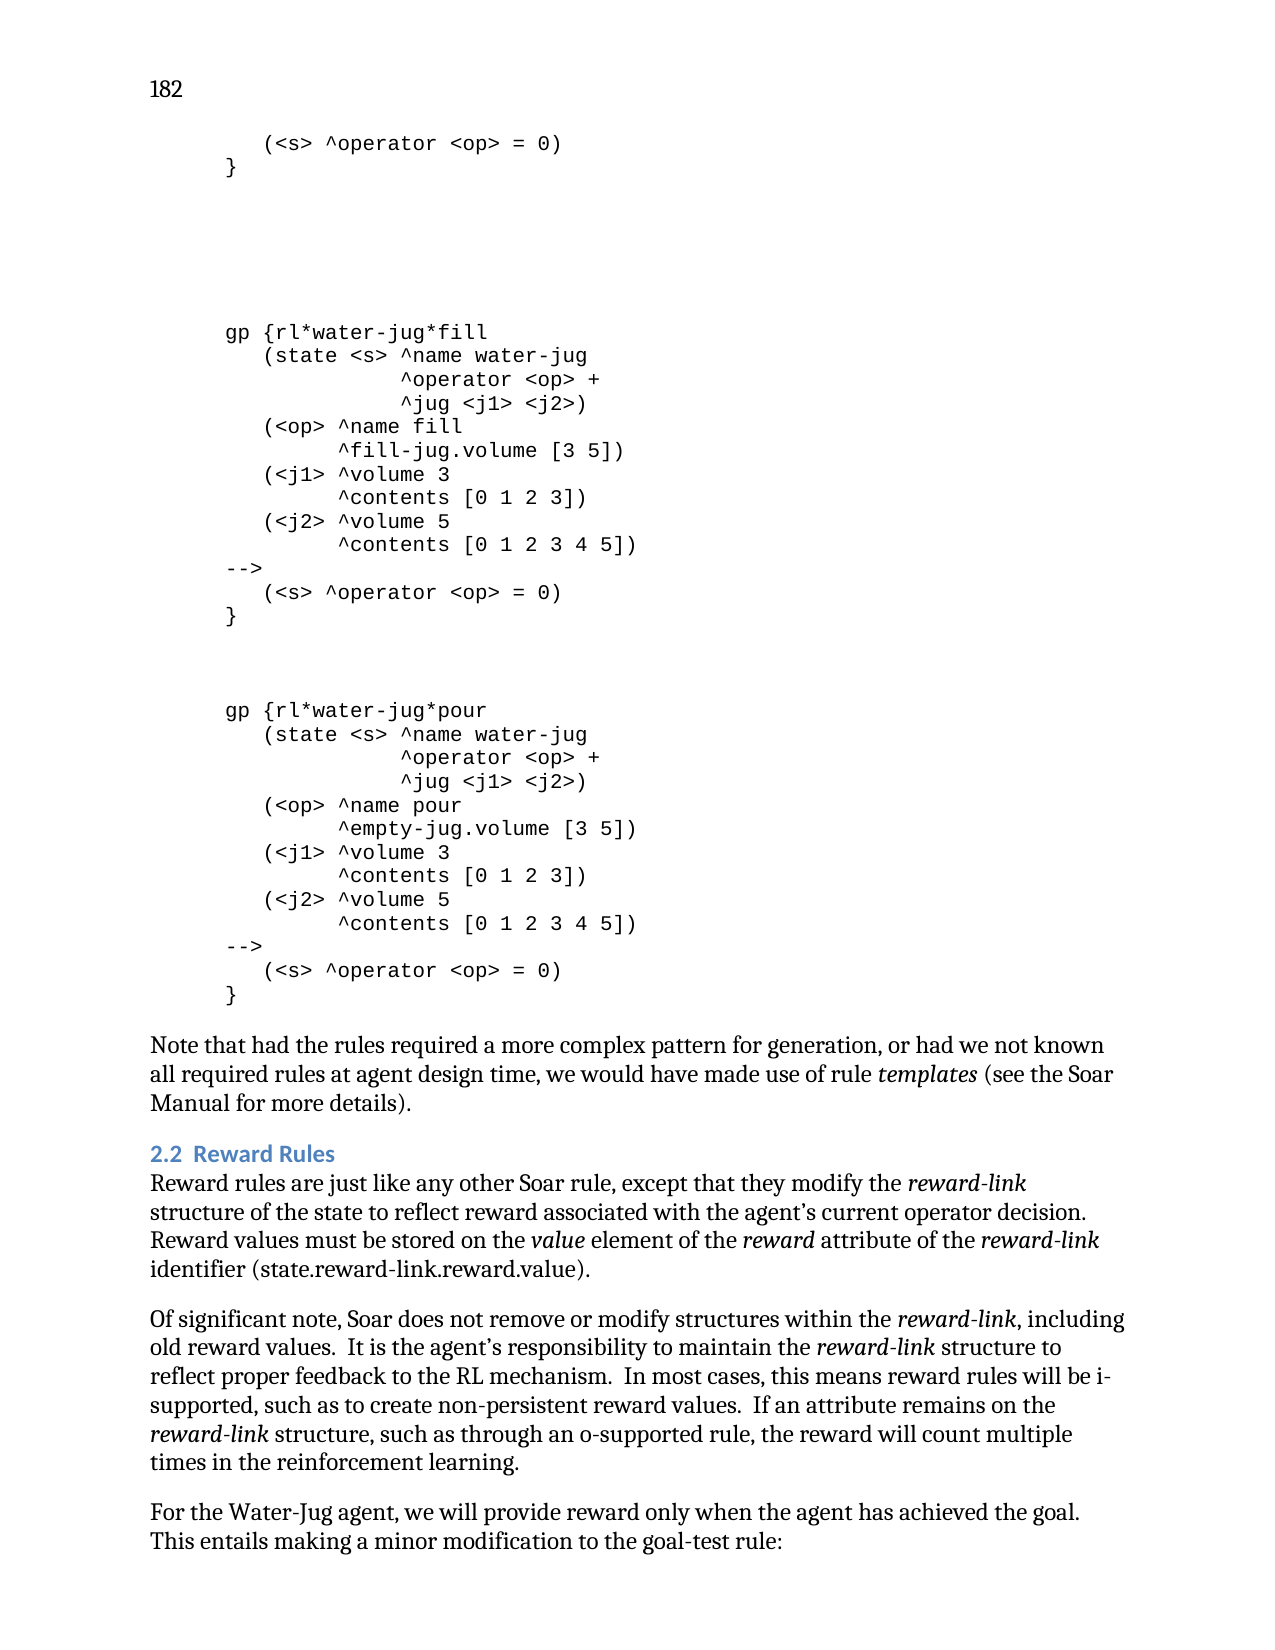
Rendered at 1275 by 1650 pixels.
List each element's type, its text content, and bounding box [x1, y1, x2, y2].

text (<op> ^name pour [225, 794, 1125, 818]
text (<j1> ^volume 3 [225, 842, 1125, 866]
text (<op> ^name fill [225, 416, 1125, 440]
text } [225, 156, 1125, 180]
text (<j2> ^volume 5 [225, 889, 1125, 913]
text ^empty-jug.volume [3 5]) [225, 818, 1125, 842]
text } [225, 984, 1125, 1007]
text For the Water-Jug agent, we will provide reward only when the agent has achieved the goal. This entails making a minor modification to the goal-test rule: [150, 1498, 1125, 1555]
text gp {rl*water-jug*pour [225, 700, 1125, 724]
text (<j2> ^volume 5 [225, 511, 1125, 534]
subtitle 2.2 Reward Rules [150, 1138, 1125, 1169]
text --> [225, 936, 1125, 960]
text (<s> ^operator <op> = 0) [225, 132, 1125, 156]
text (state <s> ^name water-jug [225, 724, 1125, 747]
text (state <s> ^name water-jug [225, 345, 1125, 369]
text --> [225, 558, 1125, 582]
text ^operator <op> + [225, 747, 1125, 771]
text ^jug <j1> <j2>) [225, 393, 1125, 416]
text (<s> ^operator <op> = 0) [225, 960, 1125, 984]
text ^contents [0 1 2 3]) [225, 487, 1125, 511]
text } [225, 605, 1125, 629]
text ^contents [0 1 2 3 4 5]) [225, 534, 1125, 558]
text Note that had the rules required a more complex pattern for generation, or had we not known all required rules at agent design time, we would have made use of rule templates (see the Soar Manual for more details). [150, 1031, 1125, 1117]
text Reward rules are just like any other Soar rule, except that they modify the reward-link structure of the state to reflect reward associated with the agent’s current operator decision. Reward values must be stored on the value element of the reward attribute of the reward-link identifier (state.reward-link.reward.value). [150, 1169, 1125, 1284]
text ^contents [0 1 2 3]) [225, 866, 1125, 889]
text gp {rl*water-jug*fill [225, 322, 1125, 345]
text (<s> ^operator <op> = 0) [225, 582, 1125, 605]
text Of significant note, Soar does not remove or modify structures within the reward-link, including old reward values. It is the agent’s responsibility to maintain the reward-link structure to reflect proper feedback to the RL mechanism. In most cases, this means reward rules will be i-supported, such as to create non-persistent reward values. If an attribute remains on the reward-link structure, such as through an o-supported rule, the reward will count multiple times in the reinforcement learning. [150, 1304, 1125, 1477]
text ^contents [0 1 2 3 4 5]) [225, 913, 1125, 936]
text (<j1> ^volume 3 [225, 463, 1125, 487]
text ^jug <j1> <j2>) [225, 771, 1125, 794]
text ^fill-jug.volume [3 5]) [225, 440, 1125, 463]
text ^operator <op> + [225, 369, 1125, 393]
